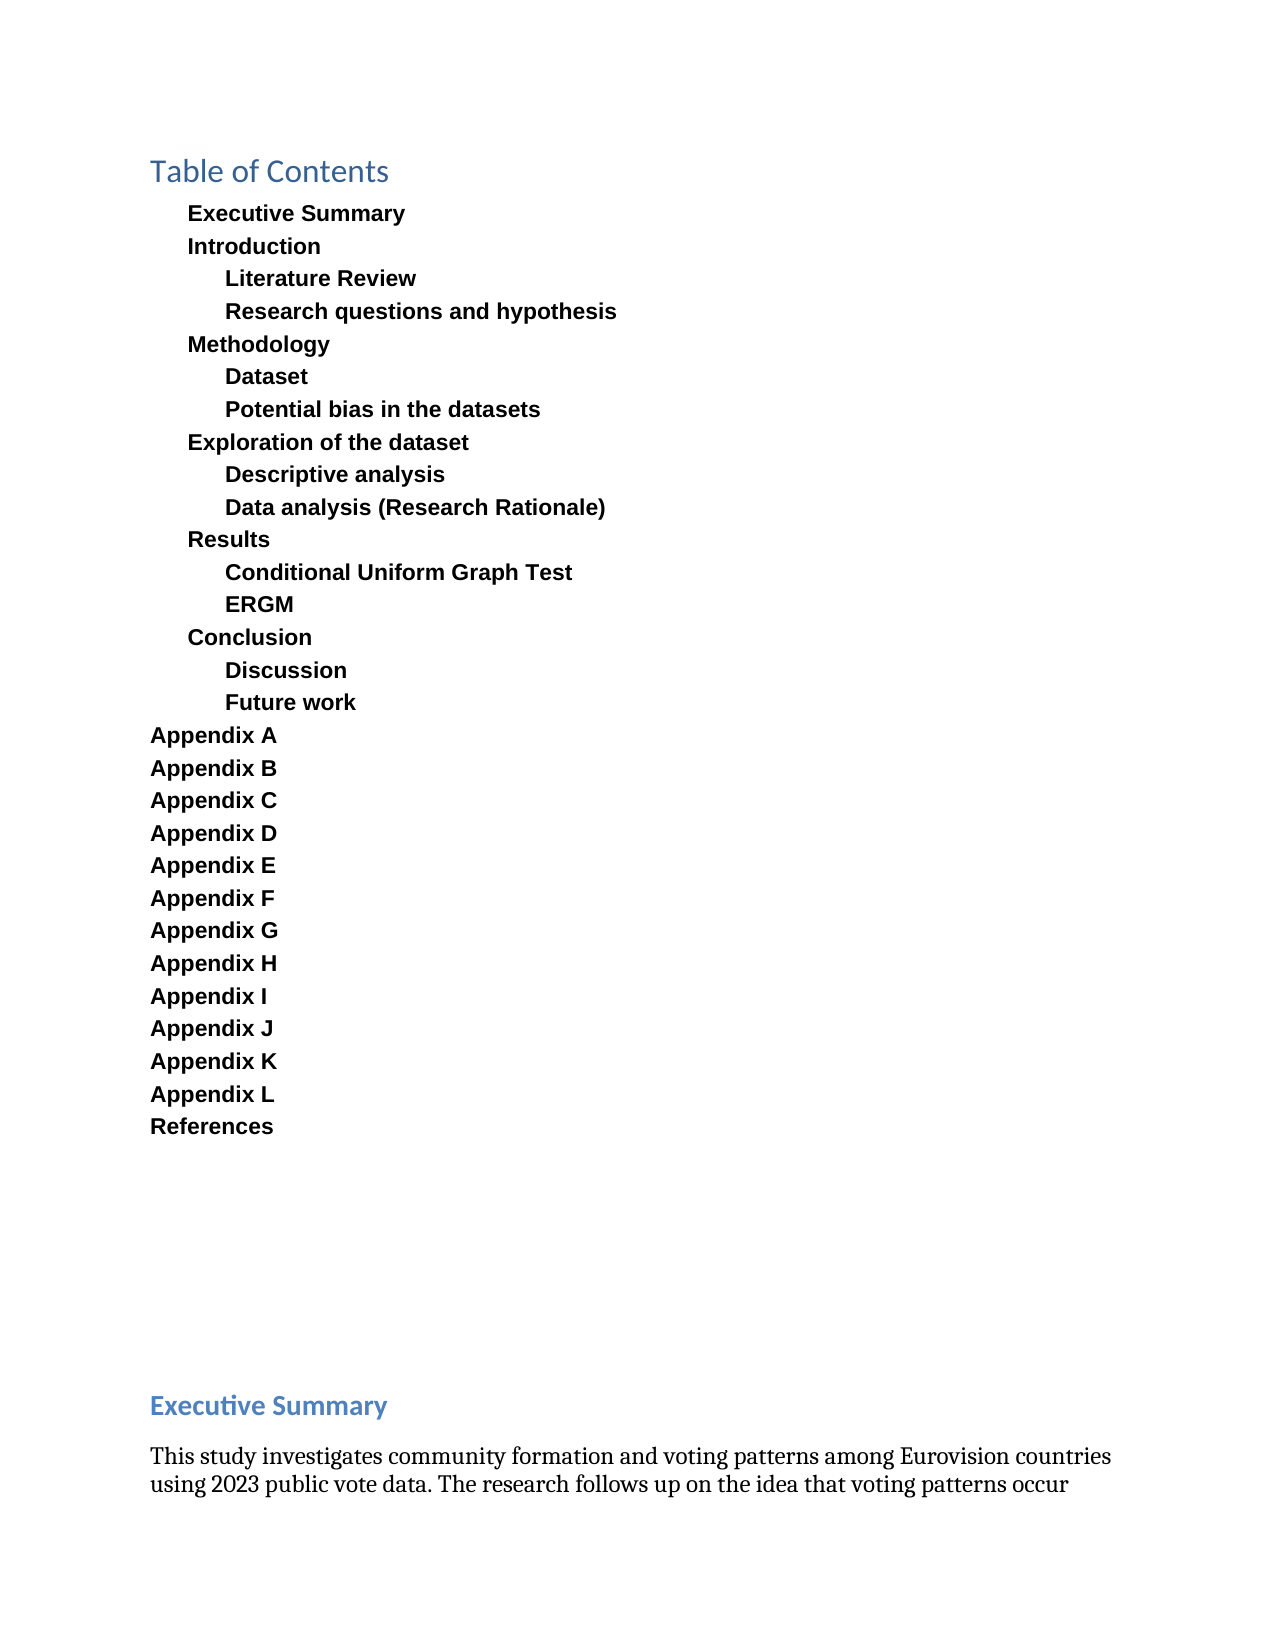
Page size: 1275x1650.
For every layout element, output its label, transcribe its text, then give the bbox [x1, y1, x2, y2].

text Table of Contents [150, 150, 1125, 191]
subtitle Executive Summary [150, 1387, 1125, 1423]
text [150, 1442, 1125, 1499]
